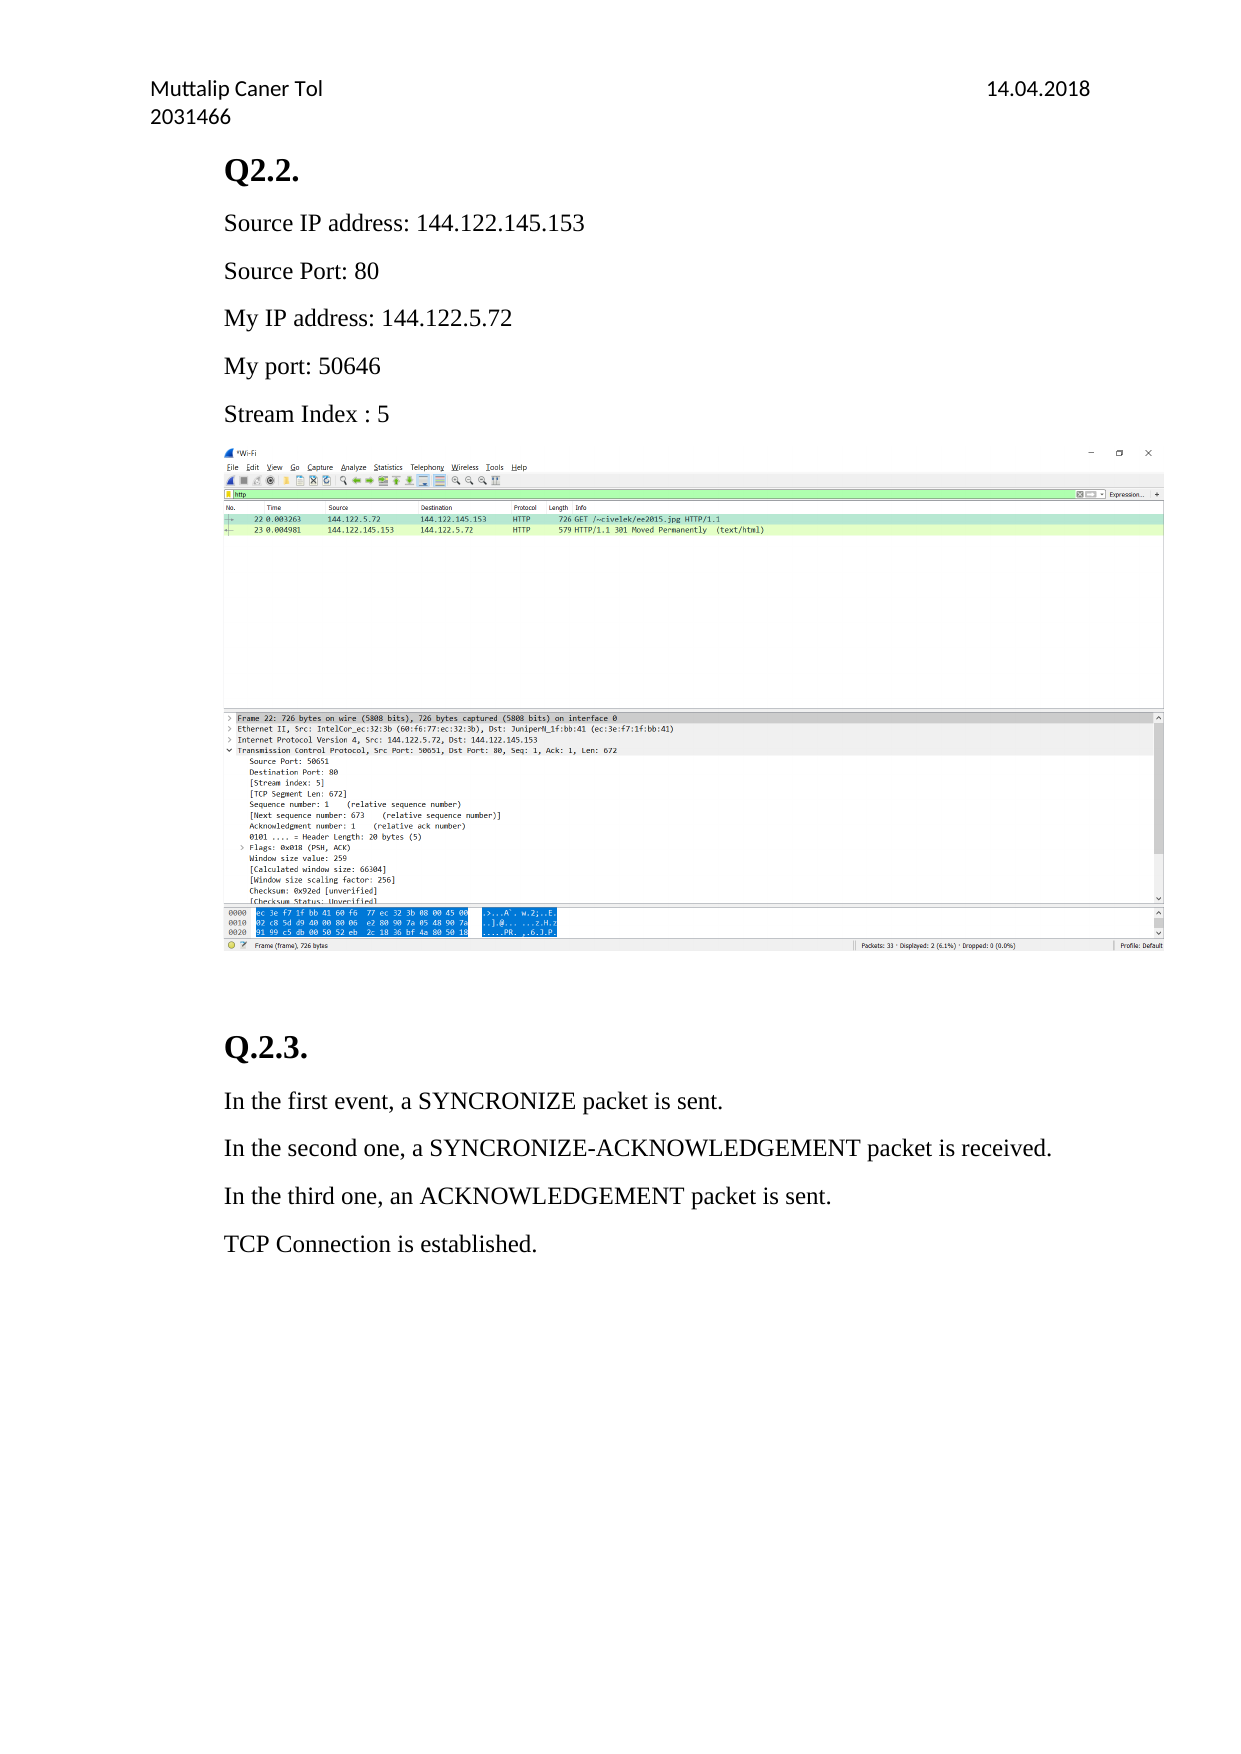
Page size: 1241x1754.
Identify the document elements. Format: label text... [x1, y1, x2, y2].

text In the first event, a SYNCRONIZE packet is sent. [150, 1086, 1090, 1114]
text In the third one, an ACKNOWLEDGEMENT packet is sent. [150, 1181, 1090, 1210]
text Stream Index : 5 [150, 399, 1090, 428]
text Source Port: 80 [150, 256, 1090, 284]
text TCP Connection is established. [150, 1229, 1090, 1258]
picture [223, 446, 1164, 951]
text Q2.2. [150, 150, 1090, 188]
text In the second one, a SYNCRONIZE-ACKNOWLEDGEMENT packet is received. [150, 1133, 1090, 1162]
text My port: 50646 [150, 351, 1090, 380]
text Source IP address: 144.122.145.153 [150, 208, 1090, 237]
text Q.2.3. [150, 1028, 1090, 1066]
text My IP address: 144.122.5.72 [150, 303, 1090, 332]
